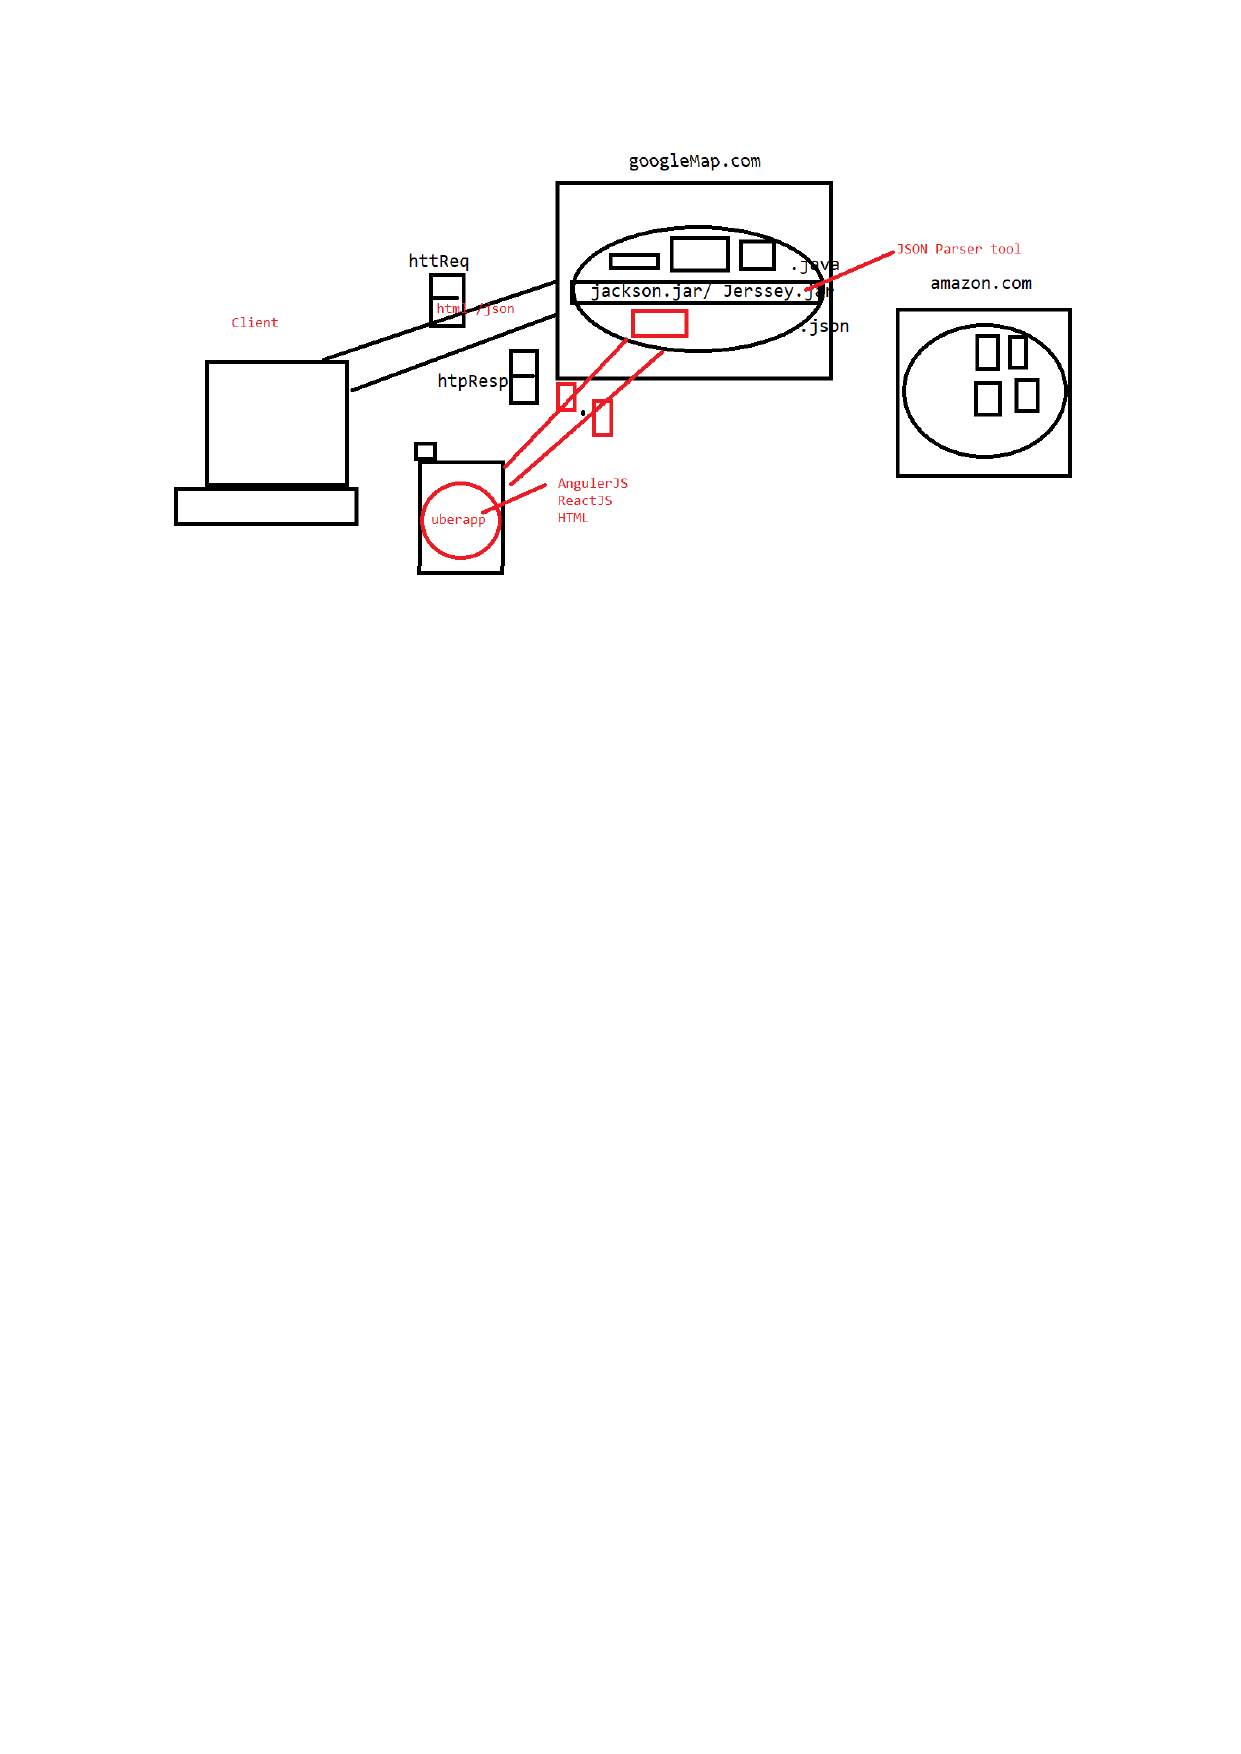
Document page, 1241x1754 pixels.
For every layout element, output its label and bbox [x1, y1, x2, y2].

picture [150, 150, 1090, 576]
